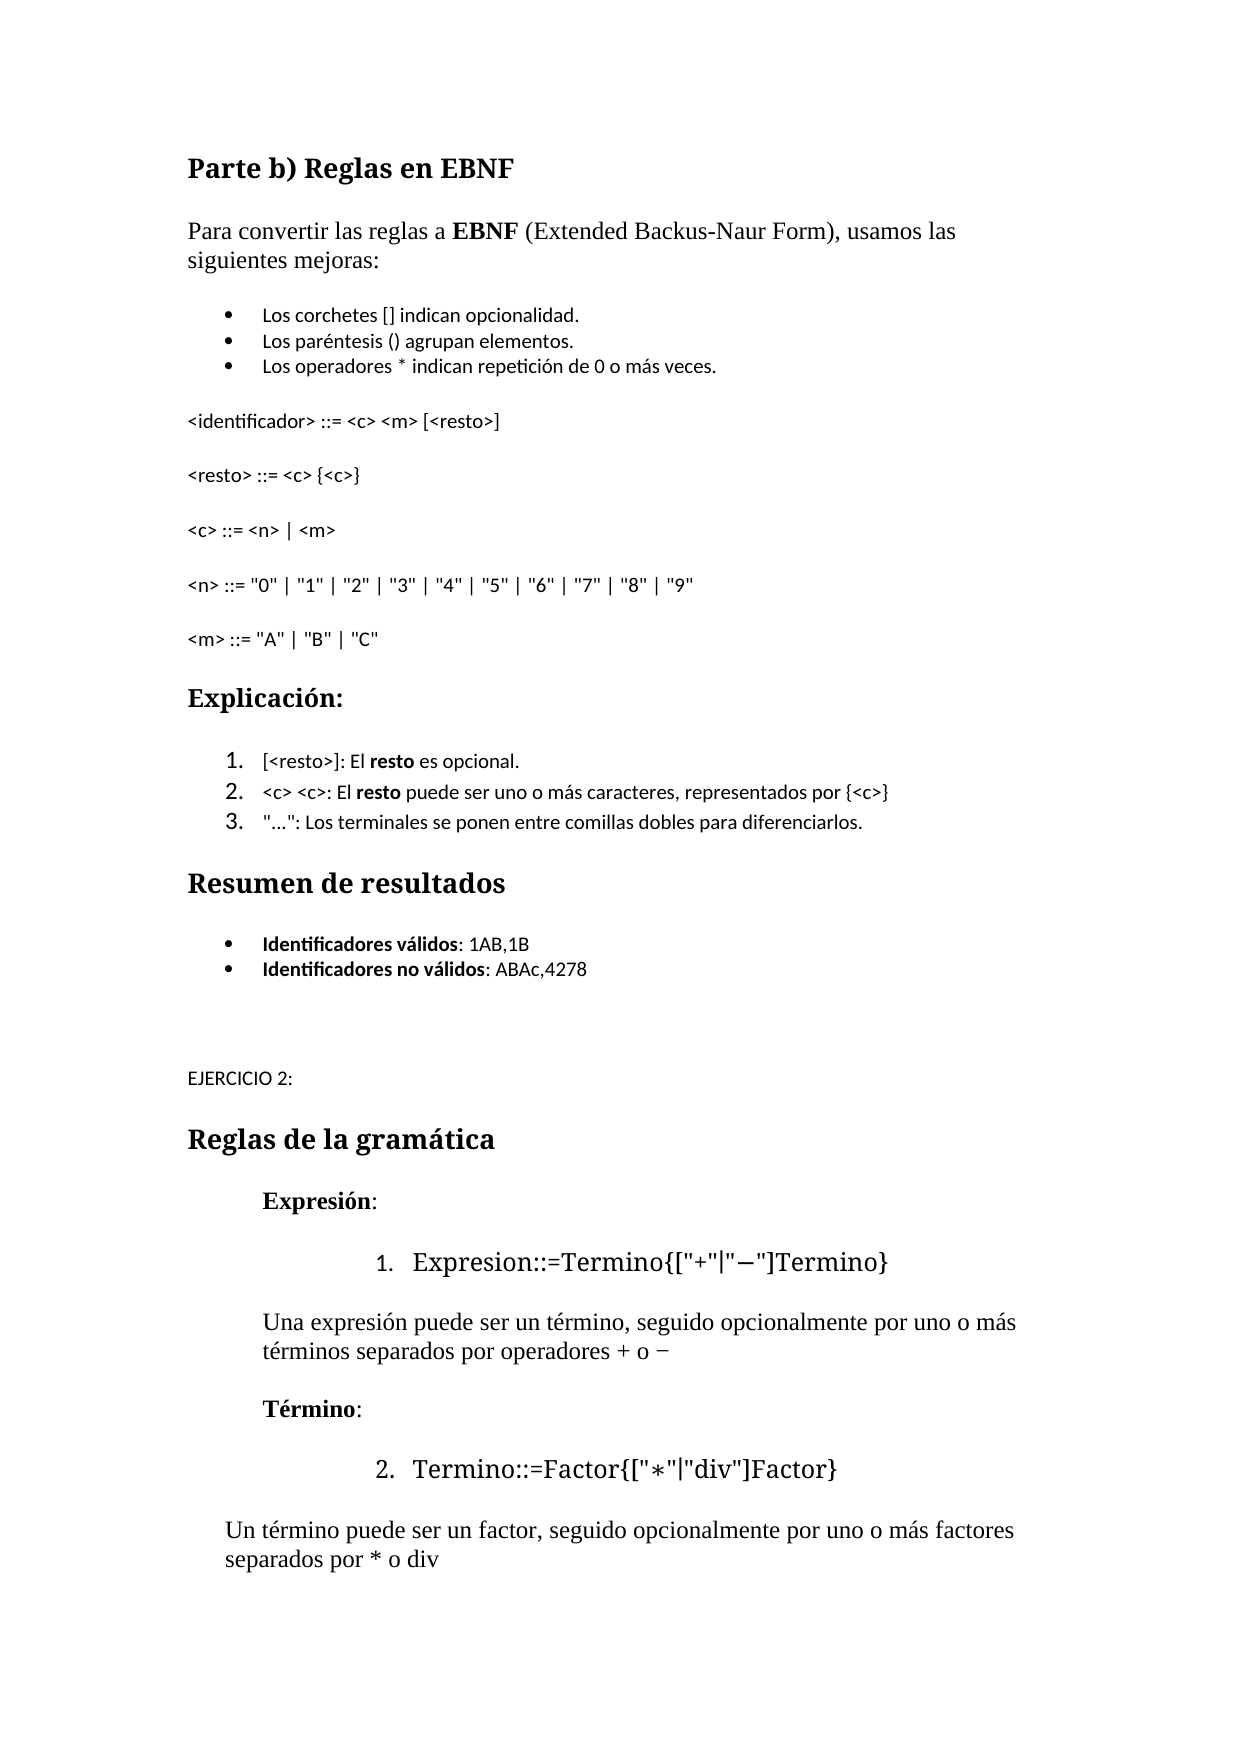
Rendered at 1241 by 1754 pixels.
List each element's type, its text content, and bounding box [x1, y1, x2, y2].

list <resto> ::= <c> {<c>} [187, 463, 1053, 488]
subtitle Explicación: [187, 681, 1053, 715]
list "...": Los terminales se ponen entre comillas dobles para diferenciarlos. [225, 805, 1053, 836]
text Una expresión puede ser un término, seguido opcionalmente por uno o más términos separados por operadores + o − [262, 1307, 1053, 1365]
list <identificador> ::= <c> <m> [<resto>] [187, 408, 1053, 433]
list Los corchetes [] indican opcionalidad. [225, 303, 1053, 328]
subtitle Resumen de resultados [187, 865, 1053, 902]
list Los paréntesis () agrupan elementos. [225, 328, 1053, 353]
list Expresion::=Termino{["+"∣"−"]Termino} [375, 1244, 1053, 1278]
list Identificadores no válidos: ABAc,4278 [225, 956, 1053, 982]
list [<resto>]: El resto es opcional. [225, 744, 1053, 775]
subtitle Reglas de la gramática [187, 1120, 1053, 1157]
text Término: [262, 1394, 1053, 1423]
list EJERCICIO 2: [187, 1066, 1053, 1091]
list Un término puede ser un factor, seguido opcionalmente por uno o más factores separados por * o div [225, 1515, 1053, 1573]
list <n> ::= "0" | "1" | "2" | "3" | "4" | "5" | "6" | "7" | "8" | "9" [187, 572, 1053, 597]
text Para convertir las reglas a EBNF (Extended Backus-Naur Form), usamos las siguientes mejoras: [187, 216, 1053, 273]
text Expresión: [262, 1186, 1053, 1215]
list Los operadores * indican repetición de 0 o más veces. [225, 353, 1053, 379]
list <c> <c>: El resto puede ser uno o más caracteres, representados por {<c>} [225, 775, 1053, 805]
subtitle Parte b) Reglas en EBNF [187, 150, 1053, 187]
list <c> ::= <n> | <m> [187, 517, 1053, 543]
list <m> ::= "A" | "B" | "C" [187, 626, 1053, 652]
list Termino::=Factor{["∗"∣"div"]Factor} [375, 1452, 1053, 1486]
list Identificadores válidos: 1AB,1B [225, 931, 1053, 956]
